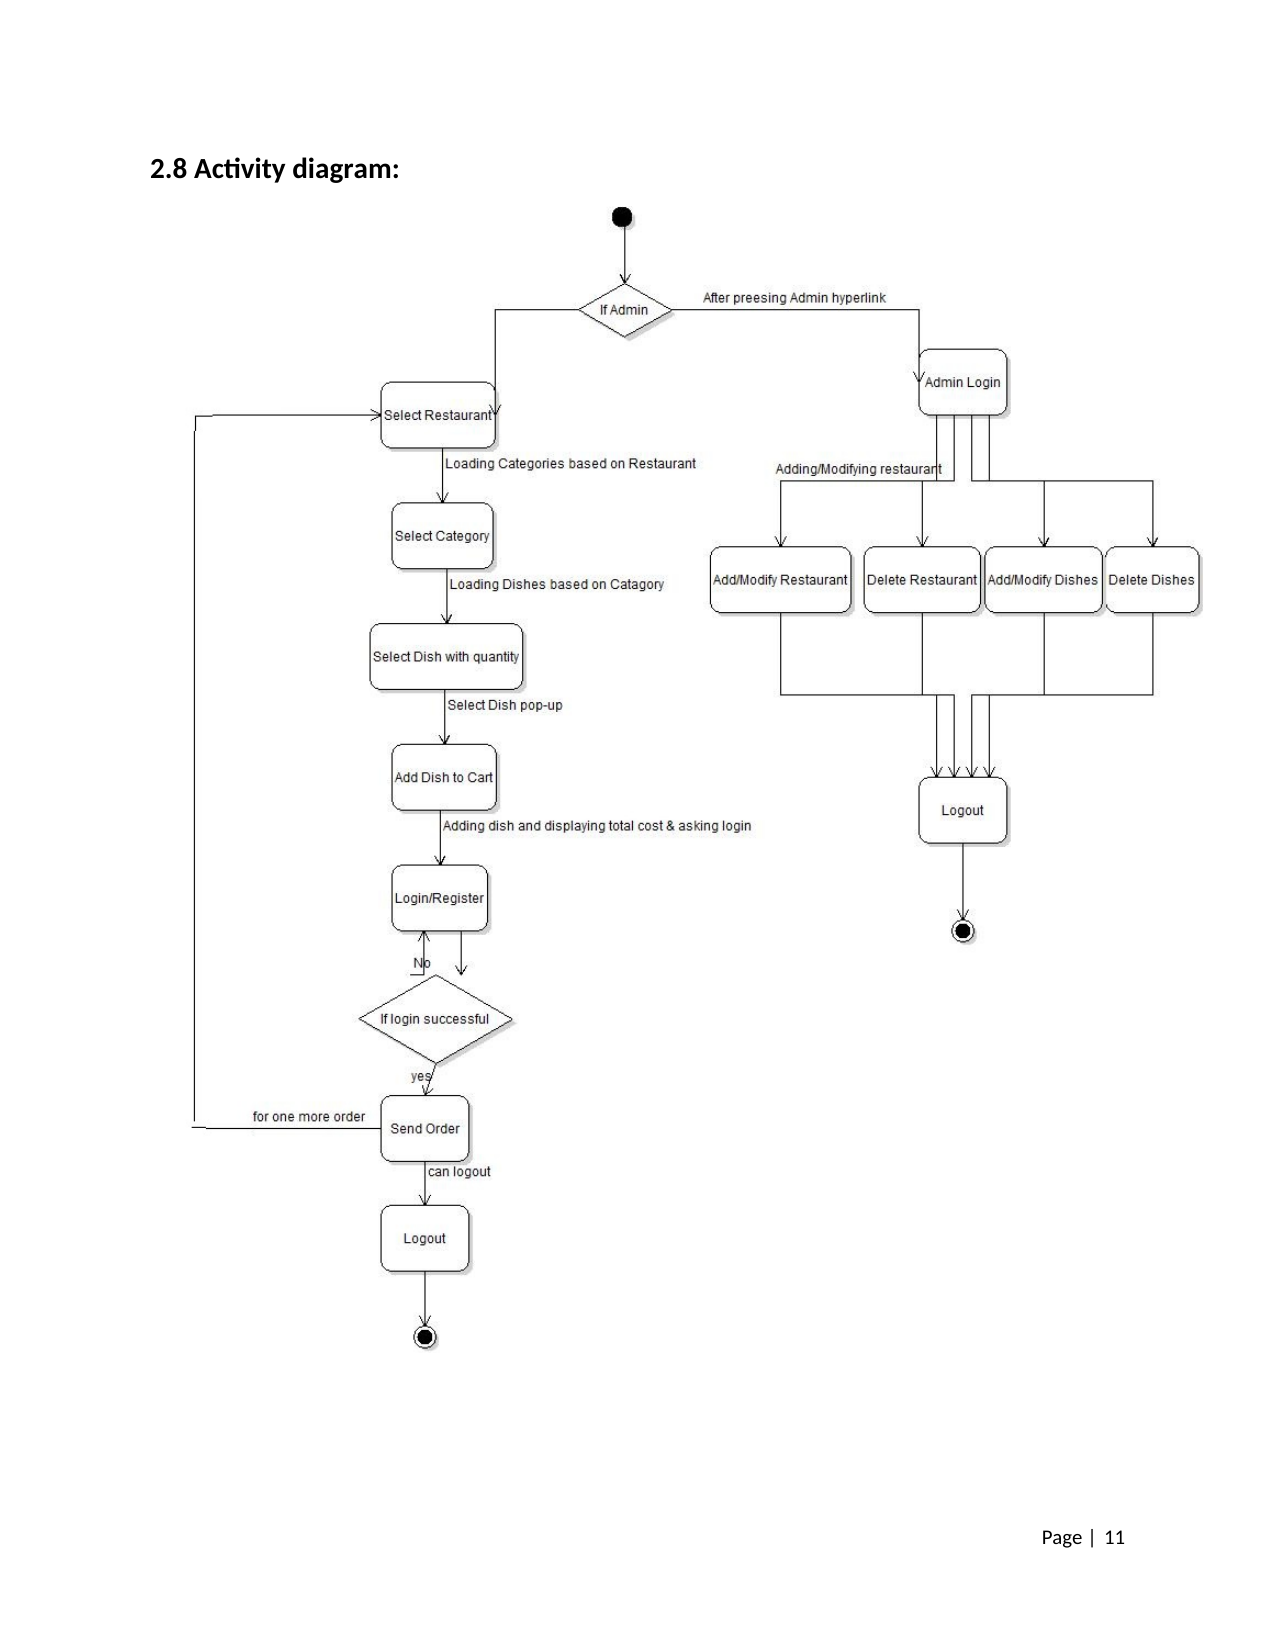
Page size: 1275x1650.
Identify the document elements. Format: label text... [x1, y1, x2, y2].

text 2.8 Activity diagram: [150, 150, 1125, 186]
picture [150, 206, 1204, 1353]
